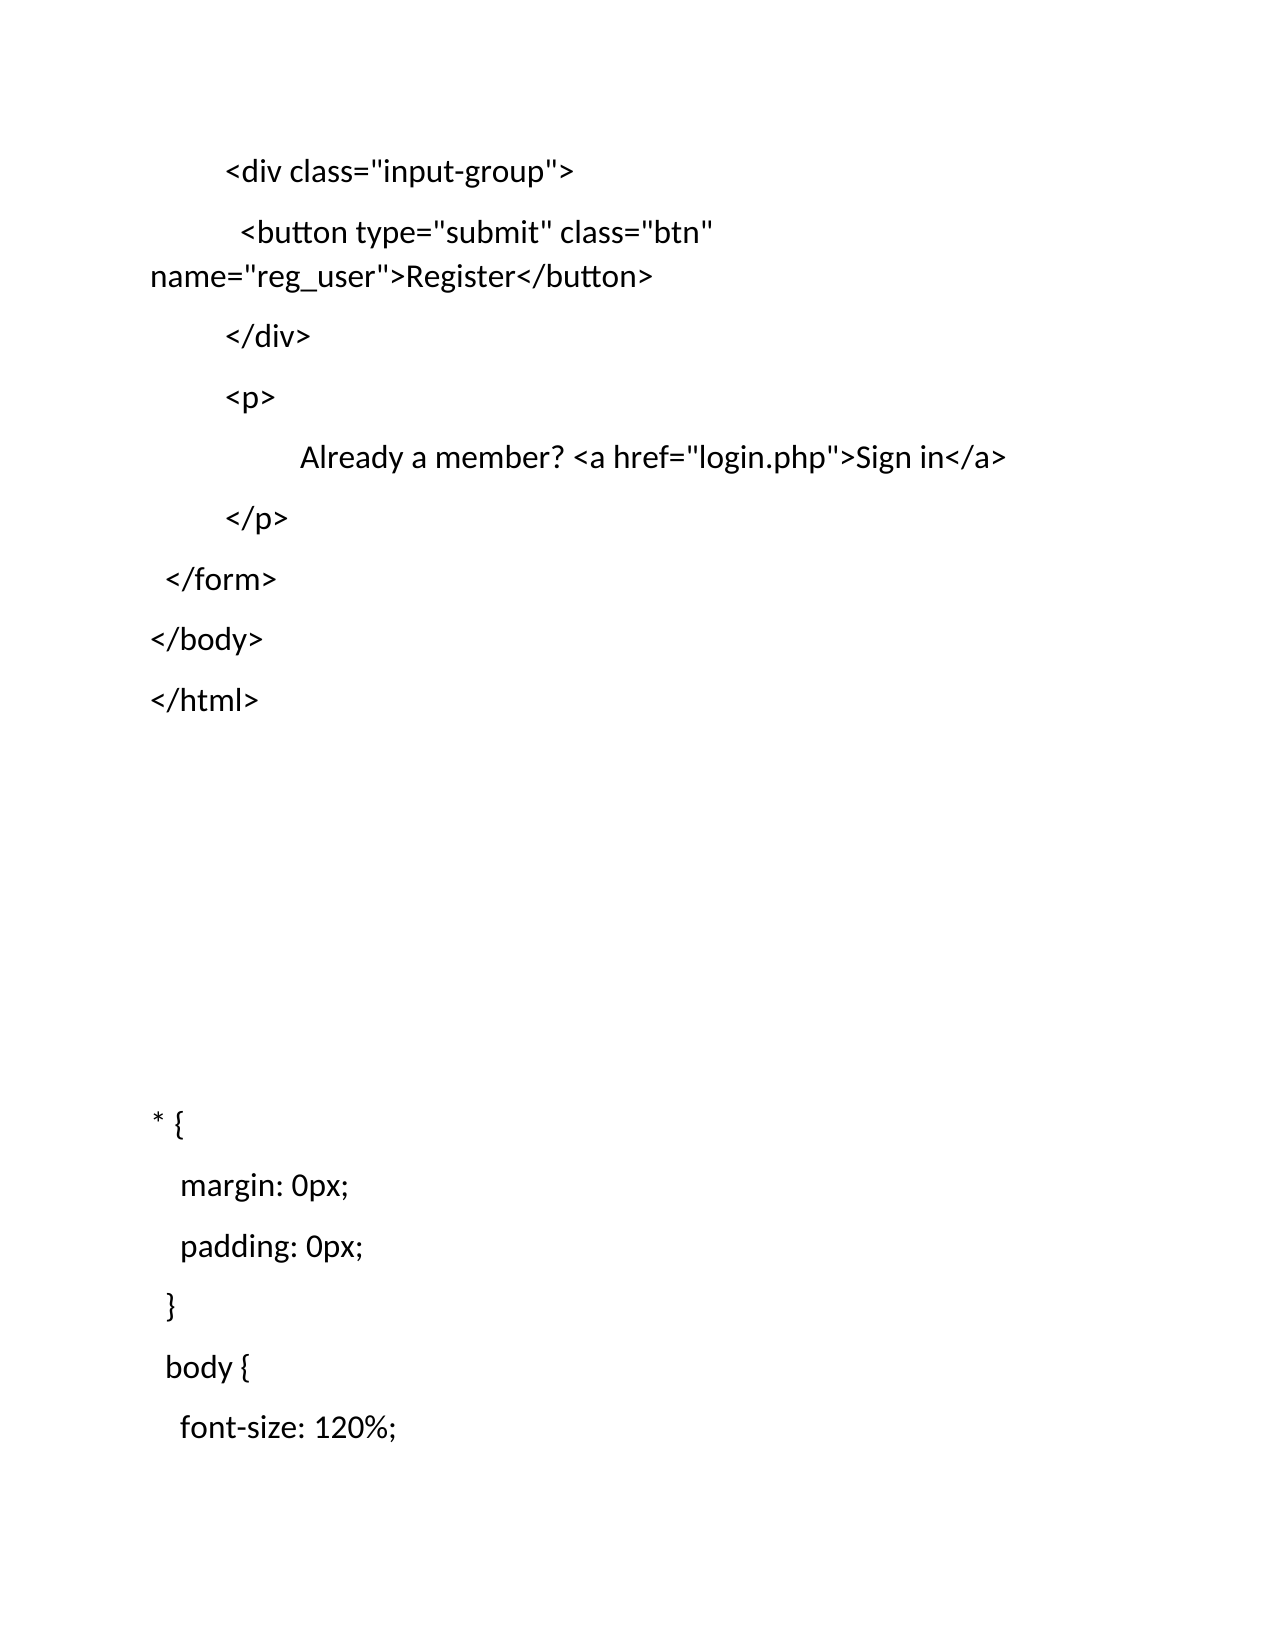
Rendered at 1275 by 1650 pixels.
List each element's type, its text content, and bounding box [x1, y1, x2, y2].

text </div> [150, 315, 1125, 356]
text <button type="submit" class="btn" name="reg_user">Register</button> [150, 211, 1125, 295]
text } [150, 1285, 1125, 1326]
text <p> [150, 376, 1125, 417]
text <div class="input-group"> [150, 150, 1125, 191]
text margin: 0px; [150, 1164, 1125, 1205]
text Already a member? <a href="login.php">Sign in</a> [150, 436, 1125, 477]
text padding: 0px; [150, 1224, 1125, 1265]
text </p> [150, 497, 1125, 538]
text * { [150, 1103, 1125, 1144]
text body { [150, 1346, 1125, 1387]
text </body> [150, 618, 1125, 659]
text </form> [150, 558, 1125, 598]
text font-size: 120%; [150, 1406, 1125, 1447]
text </html> [150, 679, 1125, 720]
